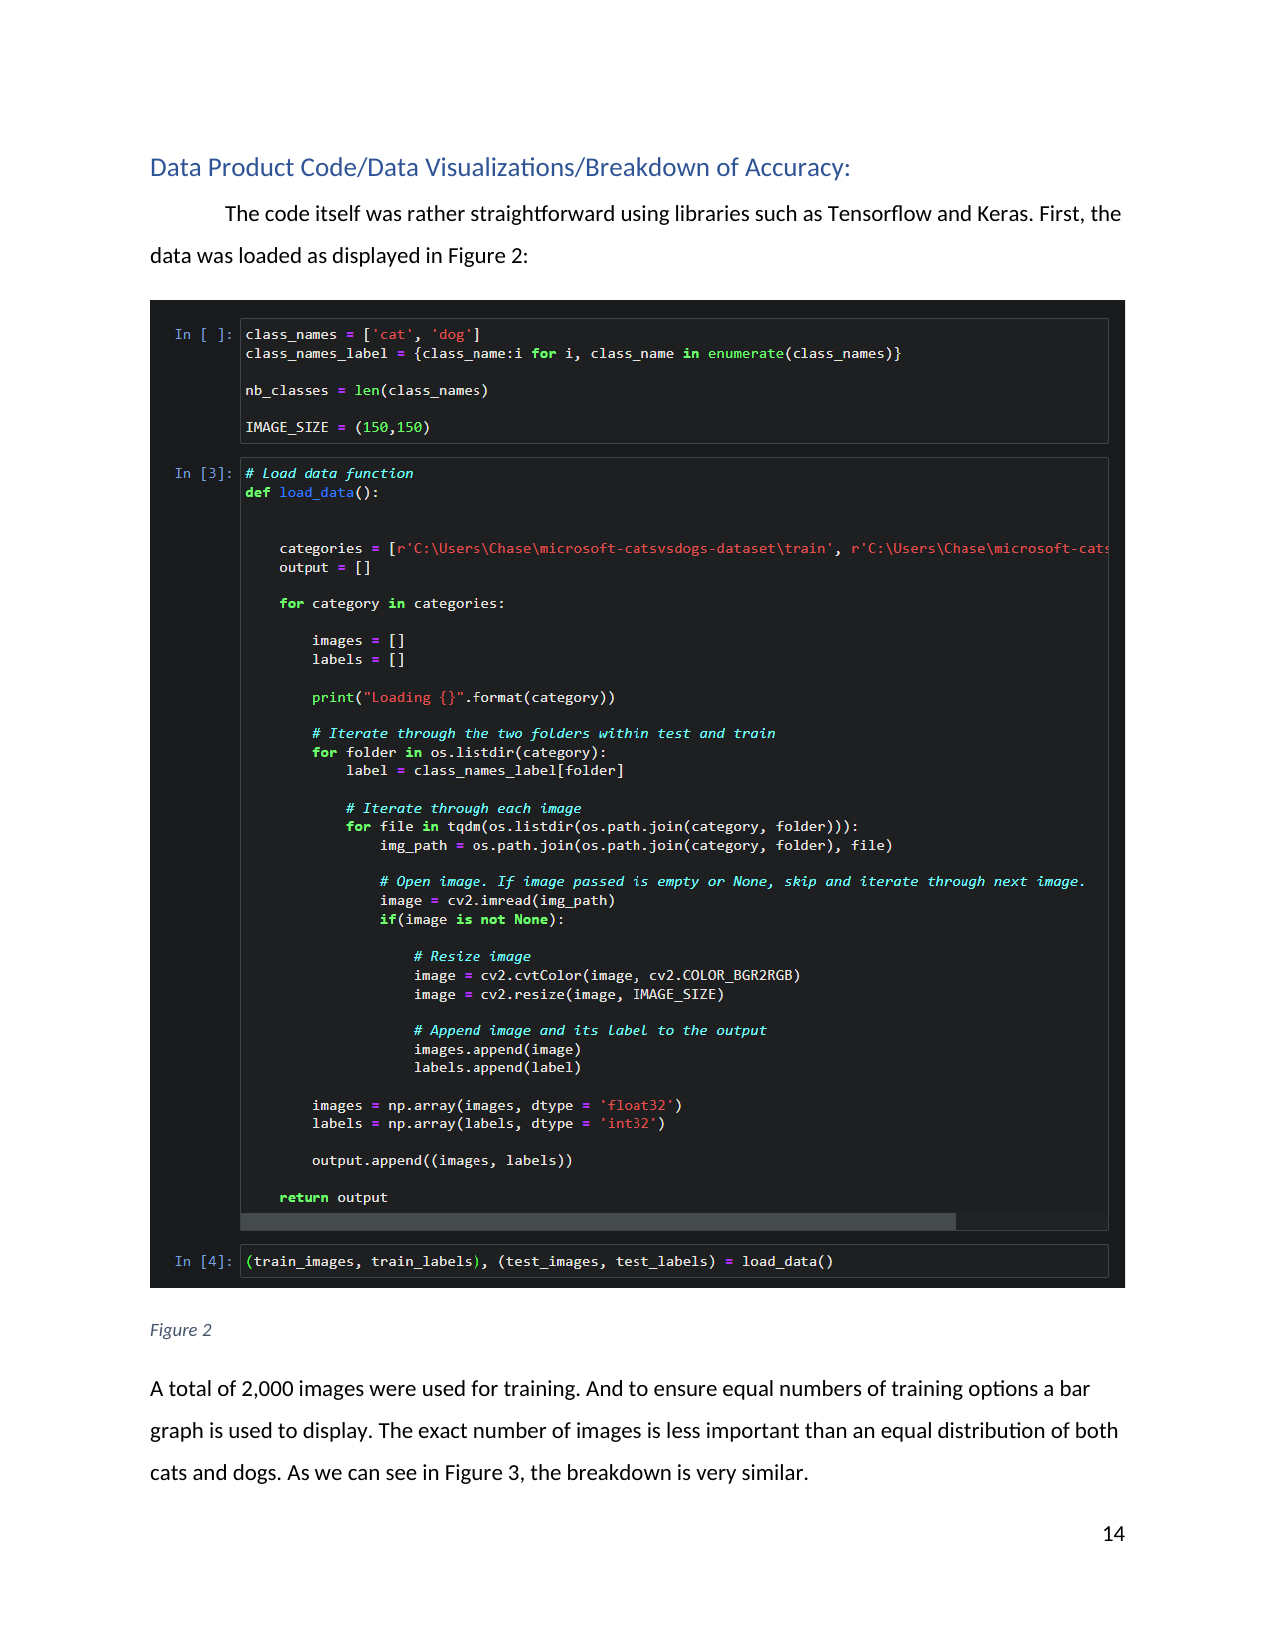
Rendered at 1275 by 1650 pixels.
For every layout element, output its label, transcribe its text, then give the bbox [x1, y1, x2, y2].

subtitle Data Product Code/Data Visualizations/Breakdown of Accuracy: [150, 150, 1125, 183]
text A total of 2,000 images were used for training. And to ensure equal numbers of training options a bar graph is used to display. The exact number of images is less important than an equal distribution of both cats and dogs. As we can see in Figure 3, the breakdown is very similar. [150, 1374, 1125, 1486]
text Figure 2 [150, 1319, 1125, 1342]
text The code itself was rather straightforward using libraries such as Tensorflow and Keras. First, the data was loaded as displayed in Figure 2: [150, 199, 1125, 269]
picture [150, 300, 1125, 1288]
